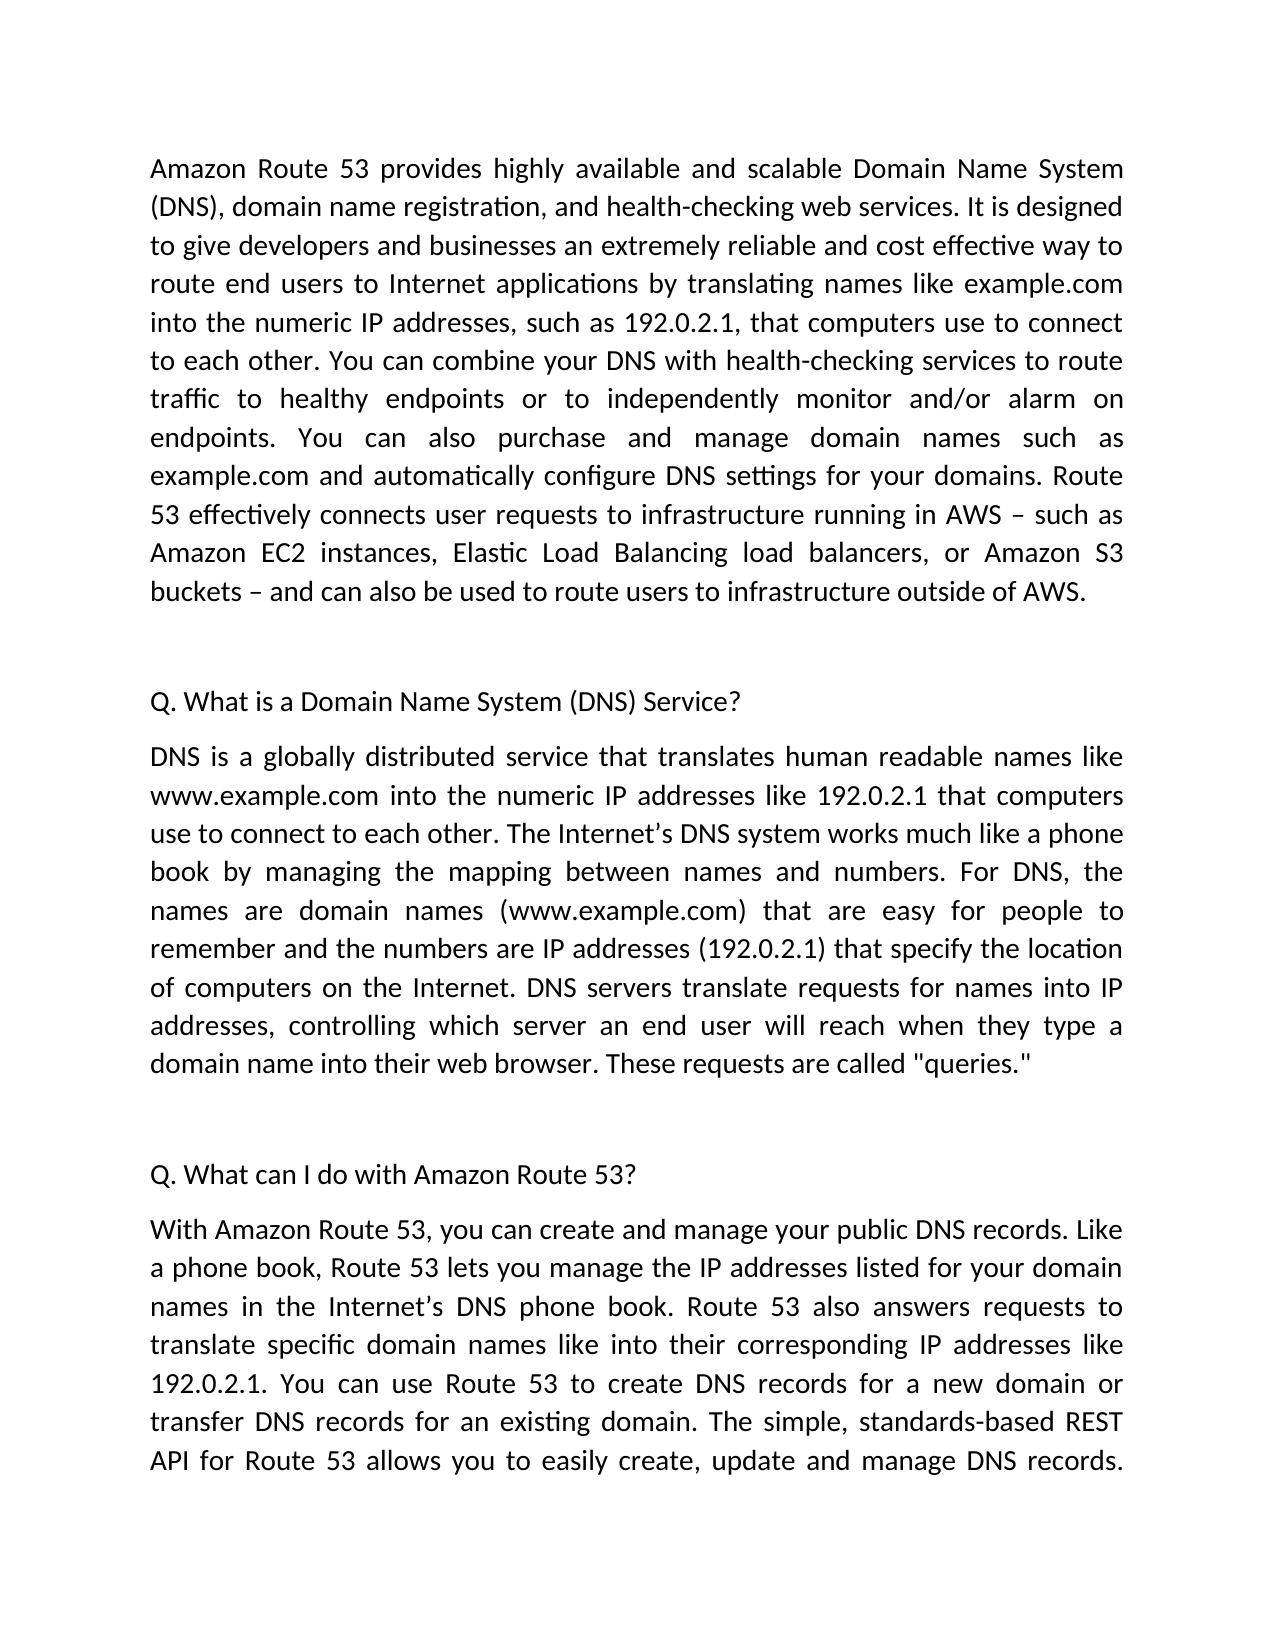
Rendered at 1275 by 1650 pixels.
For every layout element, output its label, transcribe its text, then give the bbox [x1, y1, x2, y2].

text Amazon Route 53 provides highly available and scalable Domain Name System (DNS), domain name registration, and health-checking web services. It is designed to give developers and businesses an extremely reliable and cost effective way to route end users to Internet applications by translating names like example.com into the numeric IP addresses, such as 192.0.2.1, that computers use to connect to each other. You can combine your DNS with health-checking services to route traffic to healthy endpoints or to independently monitor and/or alarm on endpoints. You can also purchase and manage domain names such as example.com and automatically configure DNS settings for your domains. Route 53 effectively connects user requests to infrastructure running in AWS – such as Amazon EC2 instances, Elastic Load Balancing load balancers, or Amazon S3 buckets – and can also be used to route users to infrastructure outside of AWS. [150, 150, 1125, 608]
text Q. What is a Domain Name System (DNS) Service? [150, 683, 1125, 719]
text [150, 1211, 1125, 1477]
text DNS is a globally distributed service that translates human readable names like www.example.com into the numeric IP addresses like 192.0.2.1 that computers use to connect to each other. The Internet’s DNS system works much like a phone book by managing the mapping between names and numbers. For DNS, the names are domain names (www.example.com) that are easy for people to remember and the numbers are IP addresses (192.0.2.1) that specify the location of computers on the Internet. DNS servers translate requests for names into IP addresses, controlling which server an end user will reach when they type a domain name into their web browser. These requests are called "queries." [150, 738, 1125, 1081]
text Q. What can I do with Amazon Route 53? [150, 1156, 1125, 1191]
